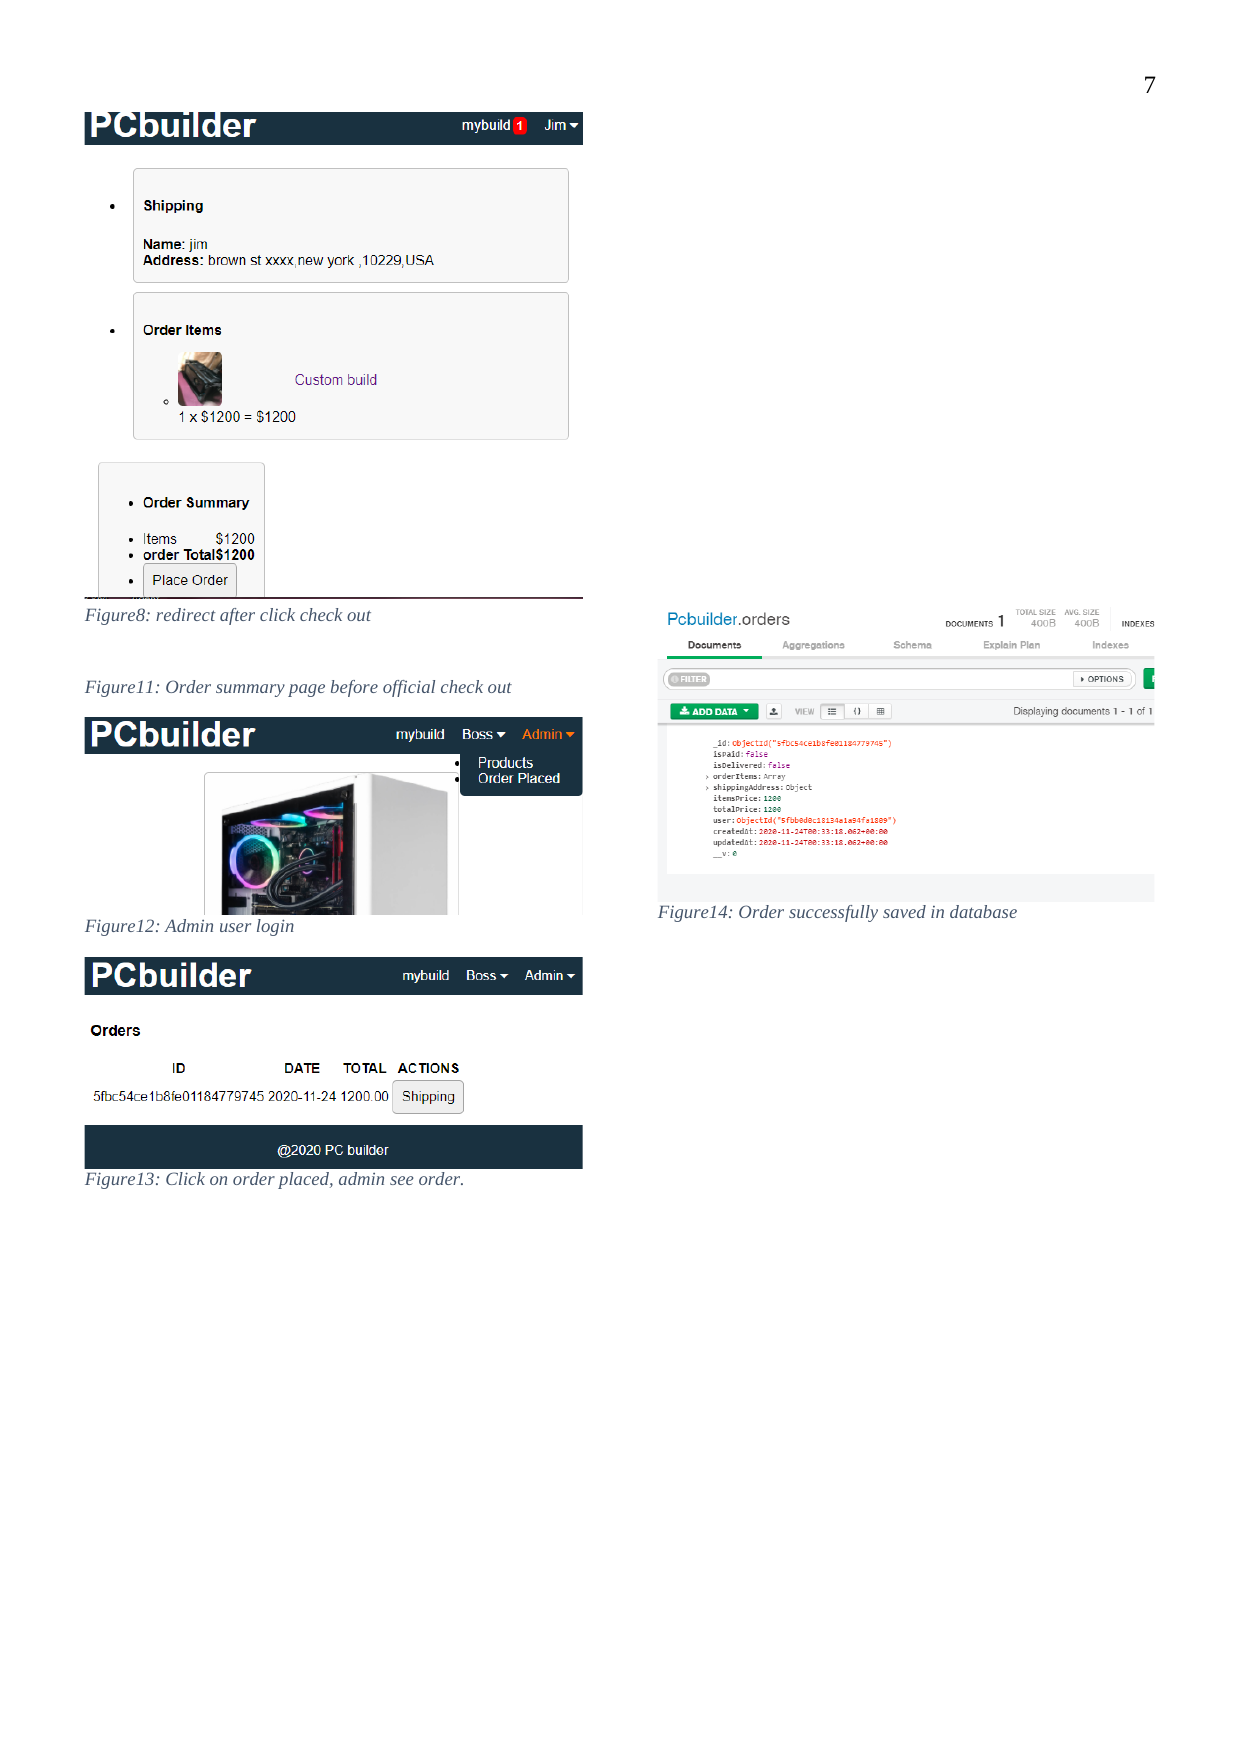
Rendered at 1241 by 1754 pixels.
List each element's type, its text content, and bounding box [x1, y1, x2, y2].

picture [657, 604, 1155, 902]
picture [84, 957, 583, 1169]
picture [84, 717, 583, 915]
text Figure13: Click on order placed, admin see order. [84, 1169, 583, 1190]
text Figure11: Order summary page before official check out [84, 676, 583, 697]
text Figure8: redirect after click check out [84, 604, 583, 626]
text Figure12: Admin user login [84, 915, 583, 936]
picture [84, 112, 583, 599]
text Figure14: Order successfully saved in database [658, 901, 1156, 923]
